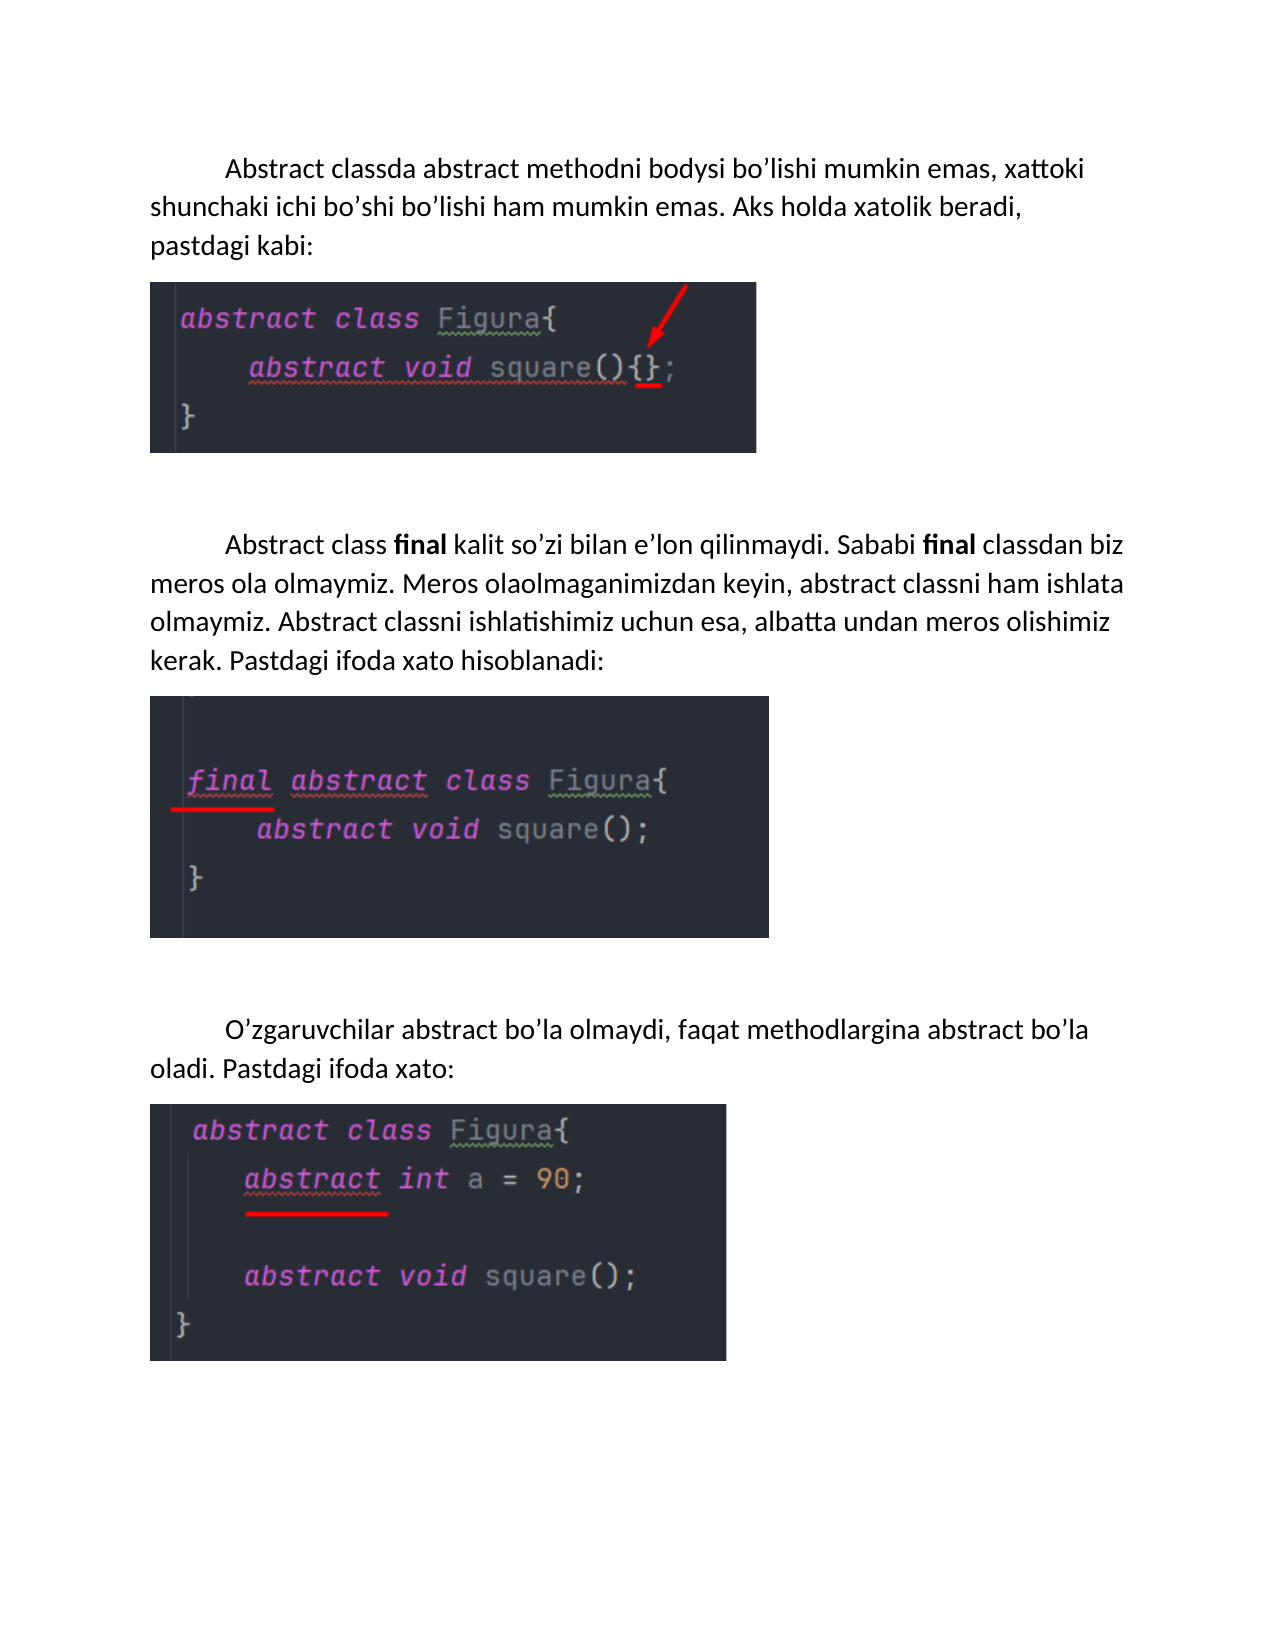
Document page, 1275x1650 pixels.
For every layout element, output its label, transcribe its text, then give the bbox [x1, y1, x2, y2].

text O’zgaruvchilar abstract bo’la olmaydi, faqat methodlargina abstract bo’la oladi. Pastdagi ifoda xato: [150, 1011, 1125, 1085]
picture [150, 1104, 727, 1361]
picture [150, 282, 757, 453]
picture [150, 696, 769, 938]
text Abstract classda abstract methodni bodysi bo’lishi mumkin emas, xattoki shunchaki ichi bo’shi bo’lishi ham mumkin emas. Aks holda xatolik beradi, pastdagi kabi: [150, 150, 1125, 262]
text Abstract class final kalit so’zi bilan e’lon qilinmaydi. Sababi final classdan biz meros ola olmaymiz. Meros olaolmaganimizdan keyin, abstract classni ham ishlata olmaymiz. Abstract classni ishlatishimiz uchun esa, albatta undan meros olishimiz kerak. Pastdagi ifoda xato hisoblanadi: [150, 526, 1125, 677]
